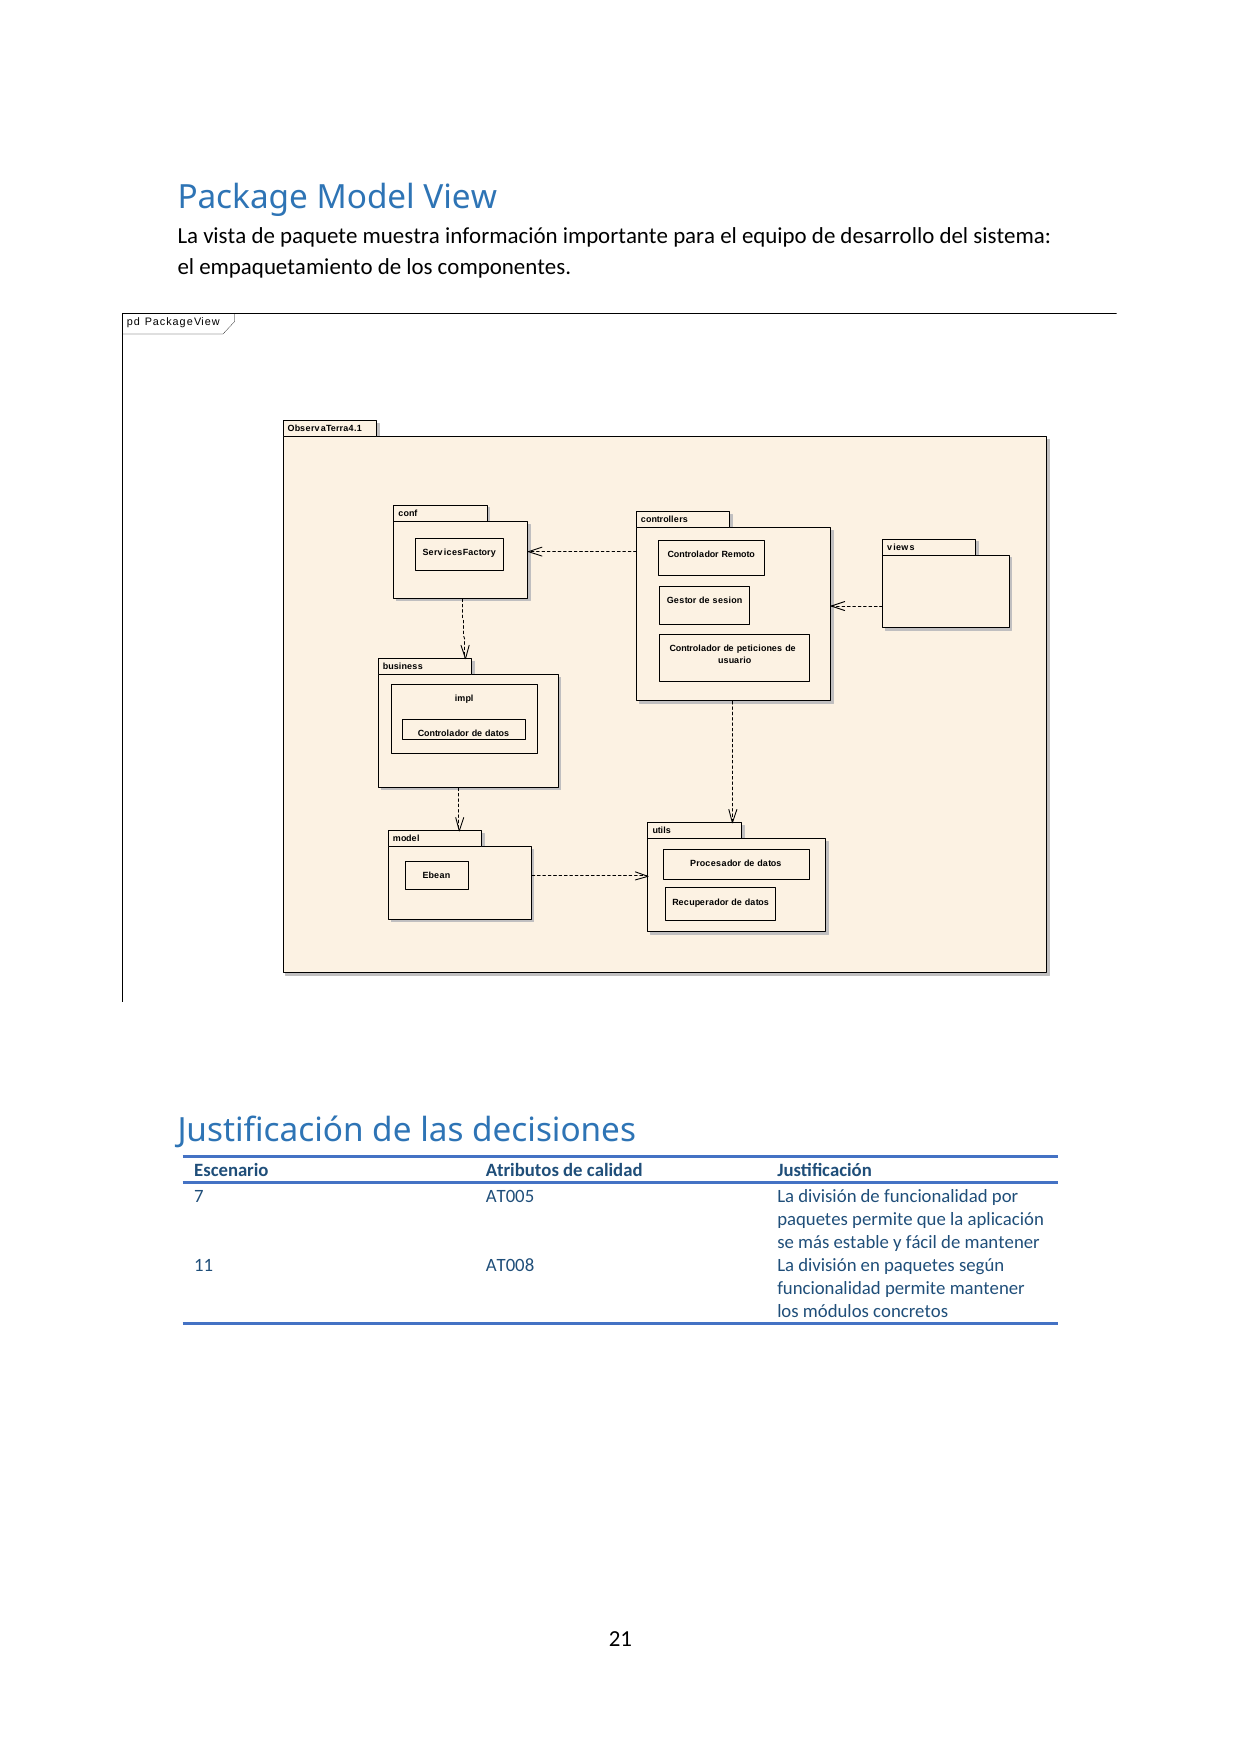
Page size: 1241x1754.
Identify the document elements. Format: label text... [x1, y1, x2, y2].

table_cell La división en paquetes según funcionalidad permite mantener los módulos concretos [766, 1253, 1057, 1322]
subtitle Package Model View [177, 173, 1063, 218]
table_cell La división de funcionalidad por paquetes permite que la aplicación se más estable y fácil de mantener [766, 1184, 1057, 1253]
subtitle Justificación de las decisiones [177, 1106, 1063, 1151]
table_header Atributos de calidad [474, 1158, 766, 1181]
table_header Justificación [766, 1158, 1057, 1181]
table_cell 11 [183, 1253, 474, 1322]
table_header Escenario [183, 1158, 474, 1181]
table_cell AT008 [474, 1253, 766, 1322]
text La vista de paquete muestra información importante para el equipo de desarrollo del sistema: el empaquetamiento de los componentes. [177, 222, 1063, 280]
table_cell 7 [183, 1184, 474, 1253]
table_cell AT005 [474, 1184, 766, 1253]
